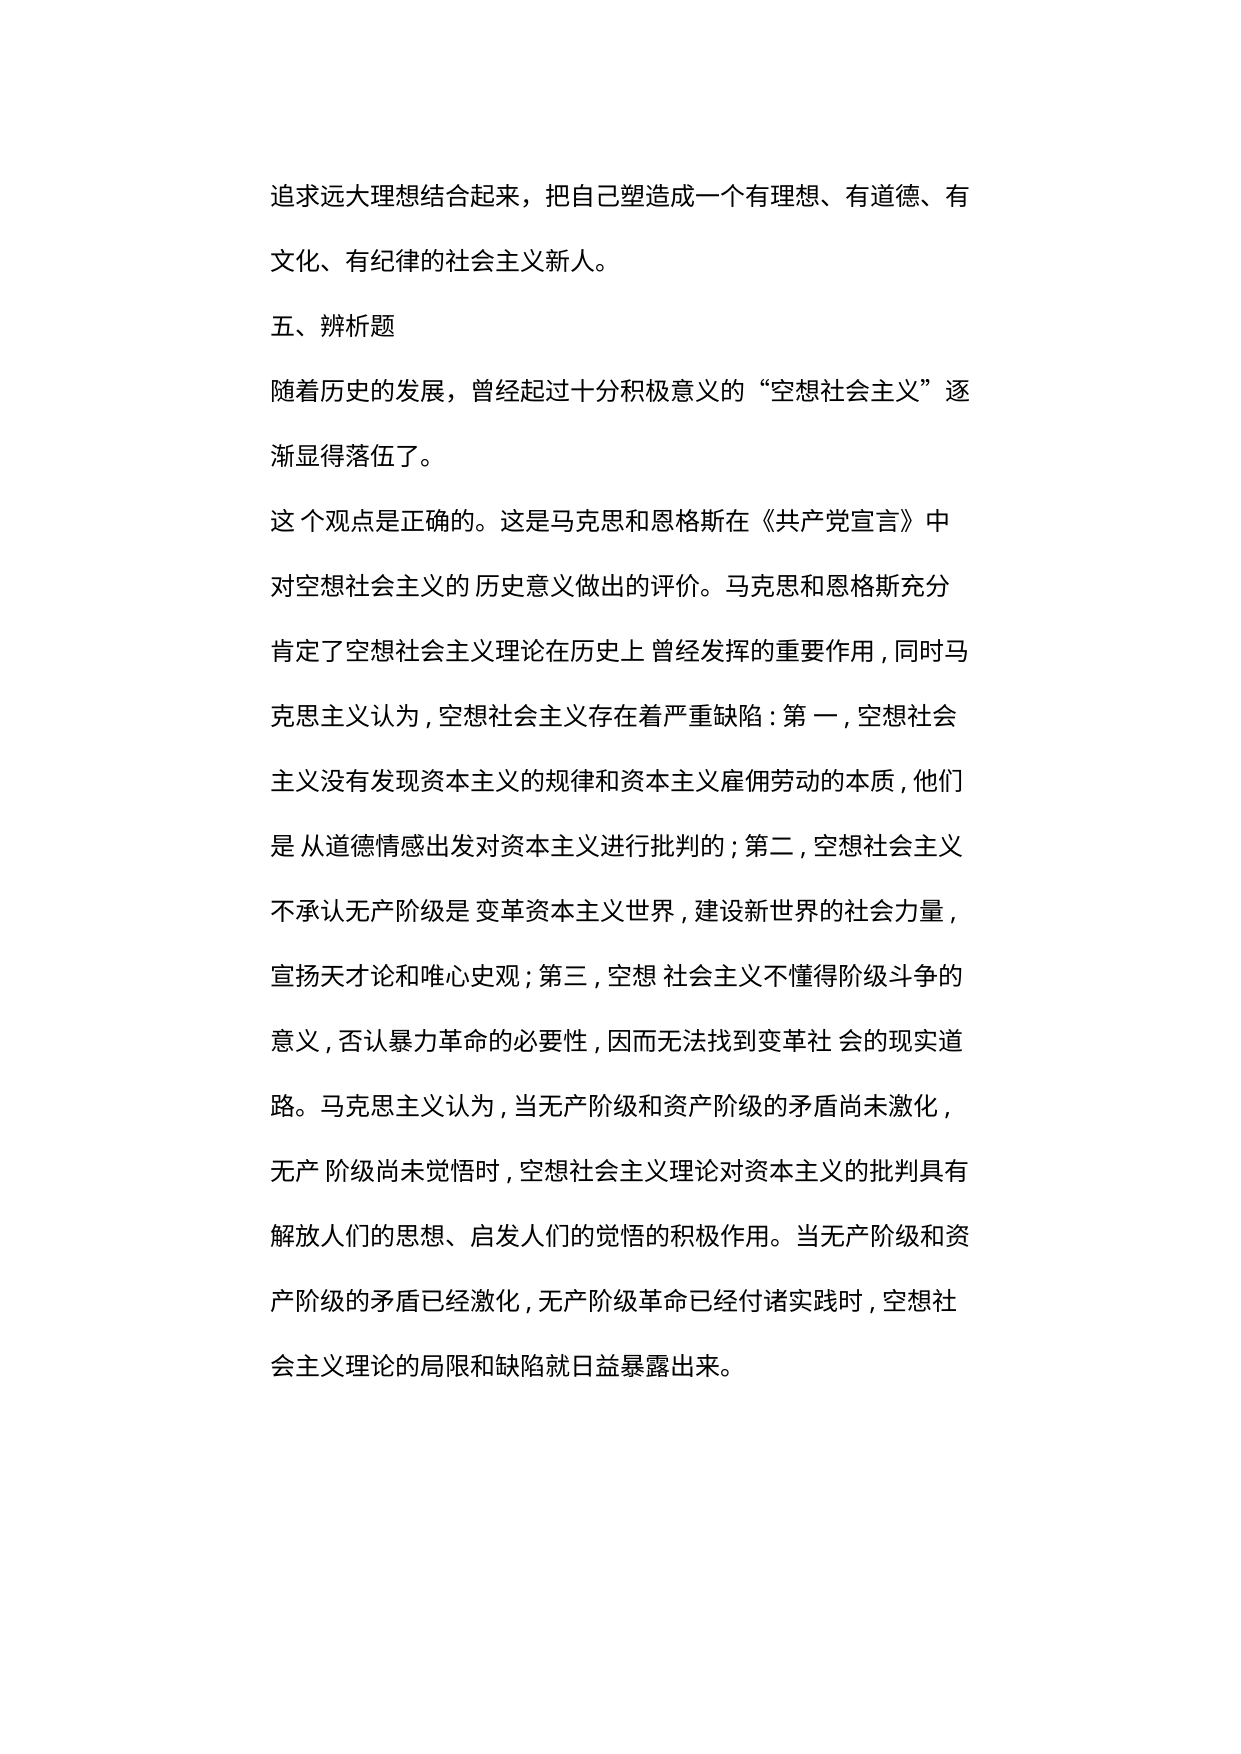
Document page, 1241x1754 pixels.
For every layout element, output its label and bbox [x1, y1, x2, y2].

table_header [231, 162, 1009, 1429]
